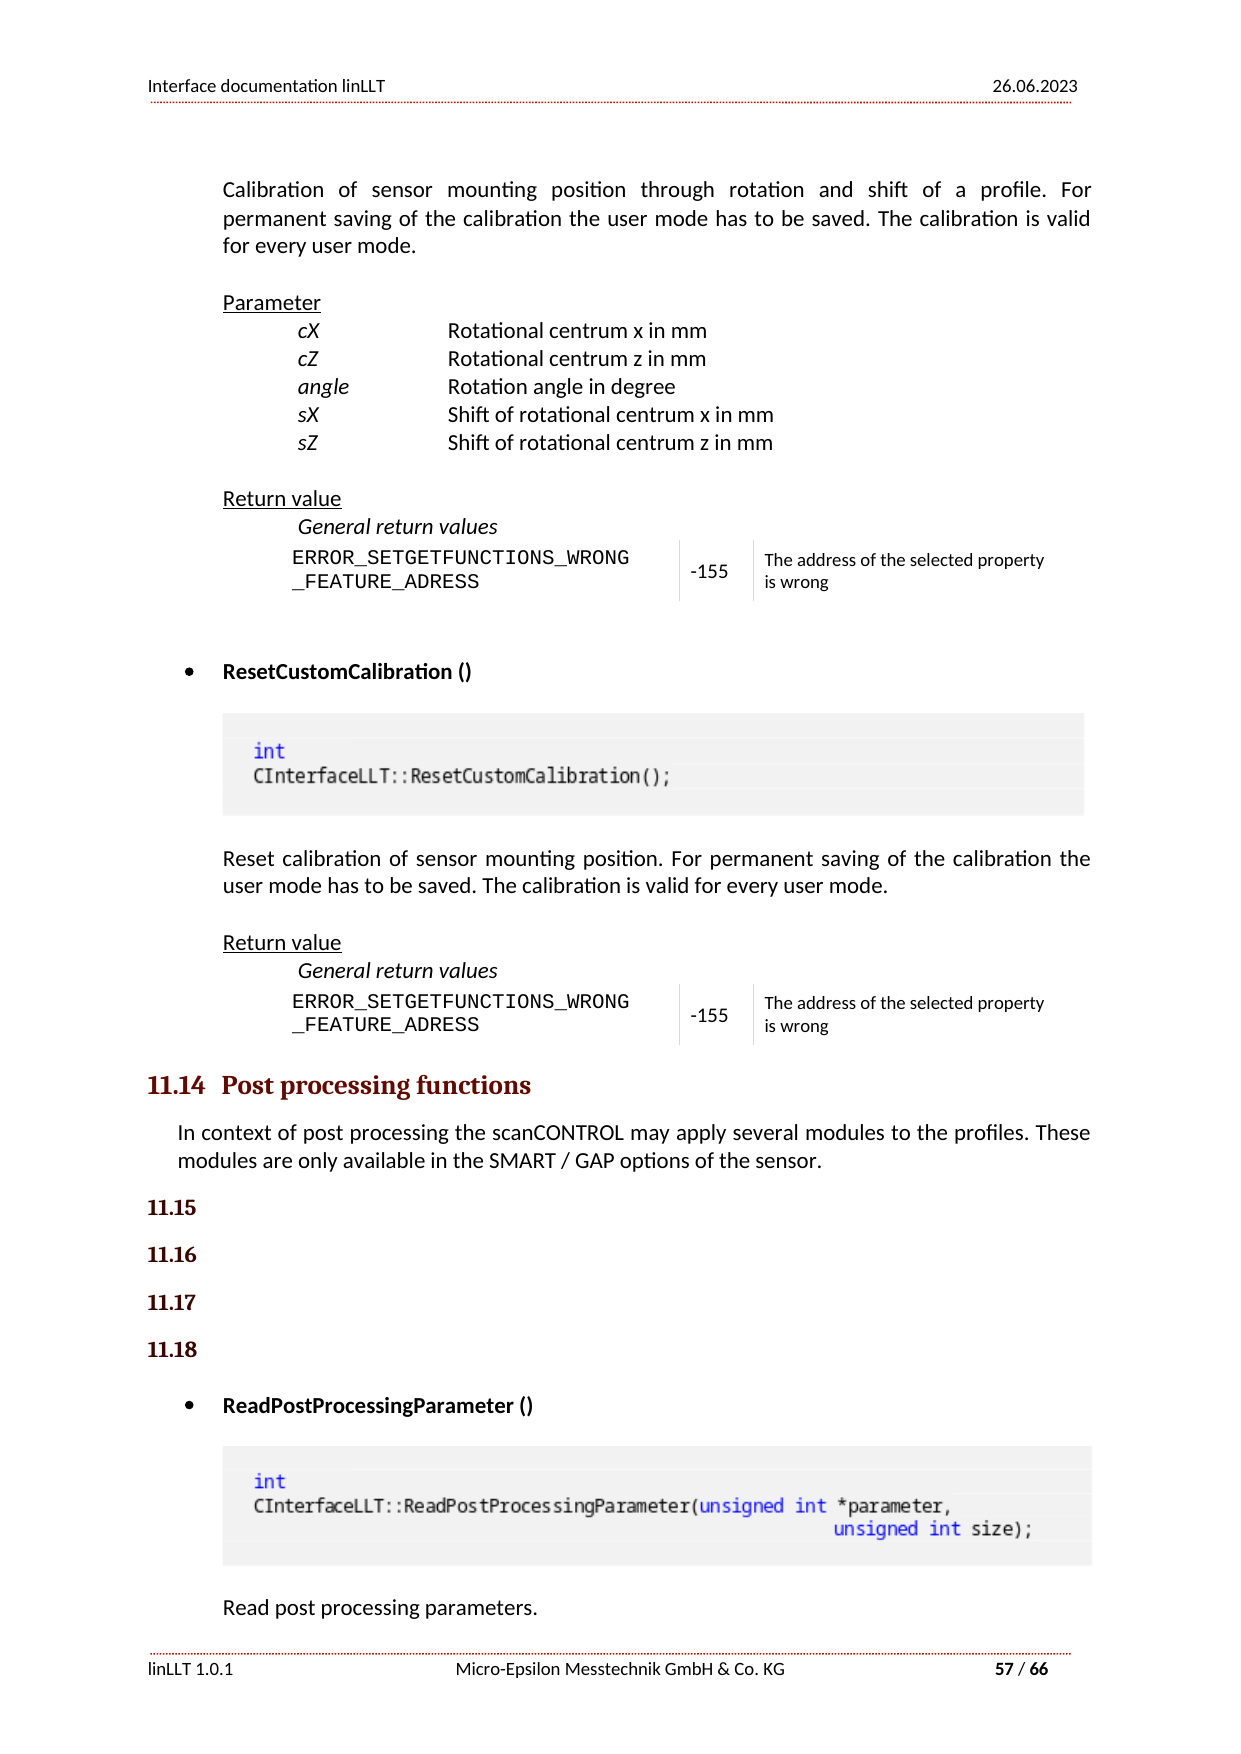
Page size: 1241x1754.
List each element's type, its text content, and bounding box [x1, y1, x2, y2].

list General return values [223, 512, 1093, 540]
table_header ERROR_SETGETFUNCTIONS_WRONG _FEATURE_ADRESS [281, 540, 679, 601]
subtitle Post processing functions [148, 1070, 1093, 1101]
list Parameter [223, 288, 1093, 316]
table_header The address of the selected property is wrong [754, 984, 1063, 1045]
list Read post processing parameters. [223, 1593, 1093, 1621]
table_header -155 [680, 540, 753, 601]
text Calibration of sensor mounting position through rotation and shift of a profile. For permanent saving of the calibration the user mode has to be saved. The calibration is valid for every user mode. [223, 148, 1093, 260]
table_header ERROR_SETGETFUNCTIONS_WRONG _FEATURE_ADRESS [281, 984, 679, 1045]
list ResetCustomCalibration () [185, 657, 1093, 685]
list ReadPostProcessingParameter () [185, 1391, 1093, 1419]
list cZ Rotational centrum z in mm [223, 344, 1093, 372]
list sX Shift of rotational centrum x in mm [223, 400, 1093, 428]
table_header -155 [680, 984, 753, 1045]
list sZ Shift of rotational centrum z in mm [223, 428, 1093, 456]
table_header The address of the selected property is wrong [754, 540, 1063, 601]
list Return value [223, 484, 1093, 512]
list General return values [223, 956, 1093, 984]
list angle Rotation angle in degree [223, 372, 1093, 400]
text Reset calibration of sensor mounting position. For permanent saving of the calibration the user mode has to be saved. The calibration is valid for every user mode. [223, 816, 1093, 900]
list Return value [223, 928, 1093, 956]
list In context of post processing the scanCONTROL may apply several modules to the profiles. These modules are only available in the SMART / GAP options of the sensor. [177, 1118, 1093, 1174]
list cX Rotational centrum x in mm [223, 316, 1093, 344]
